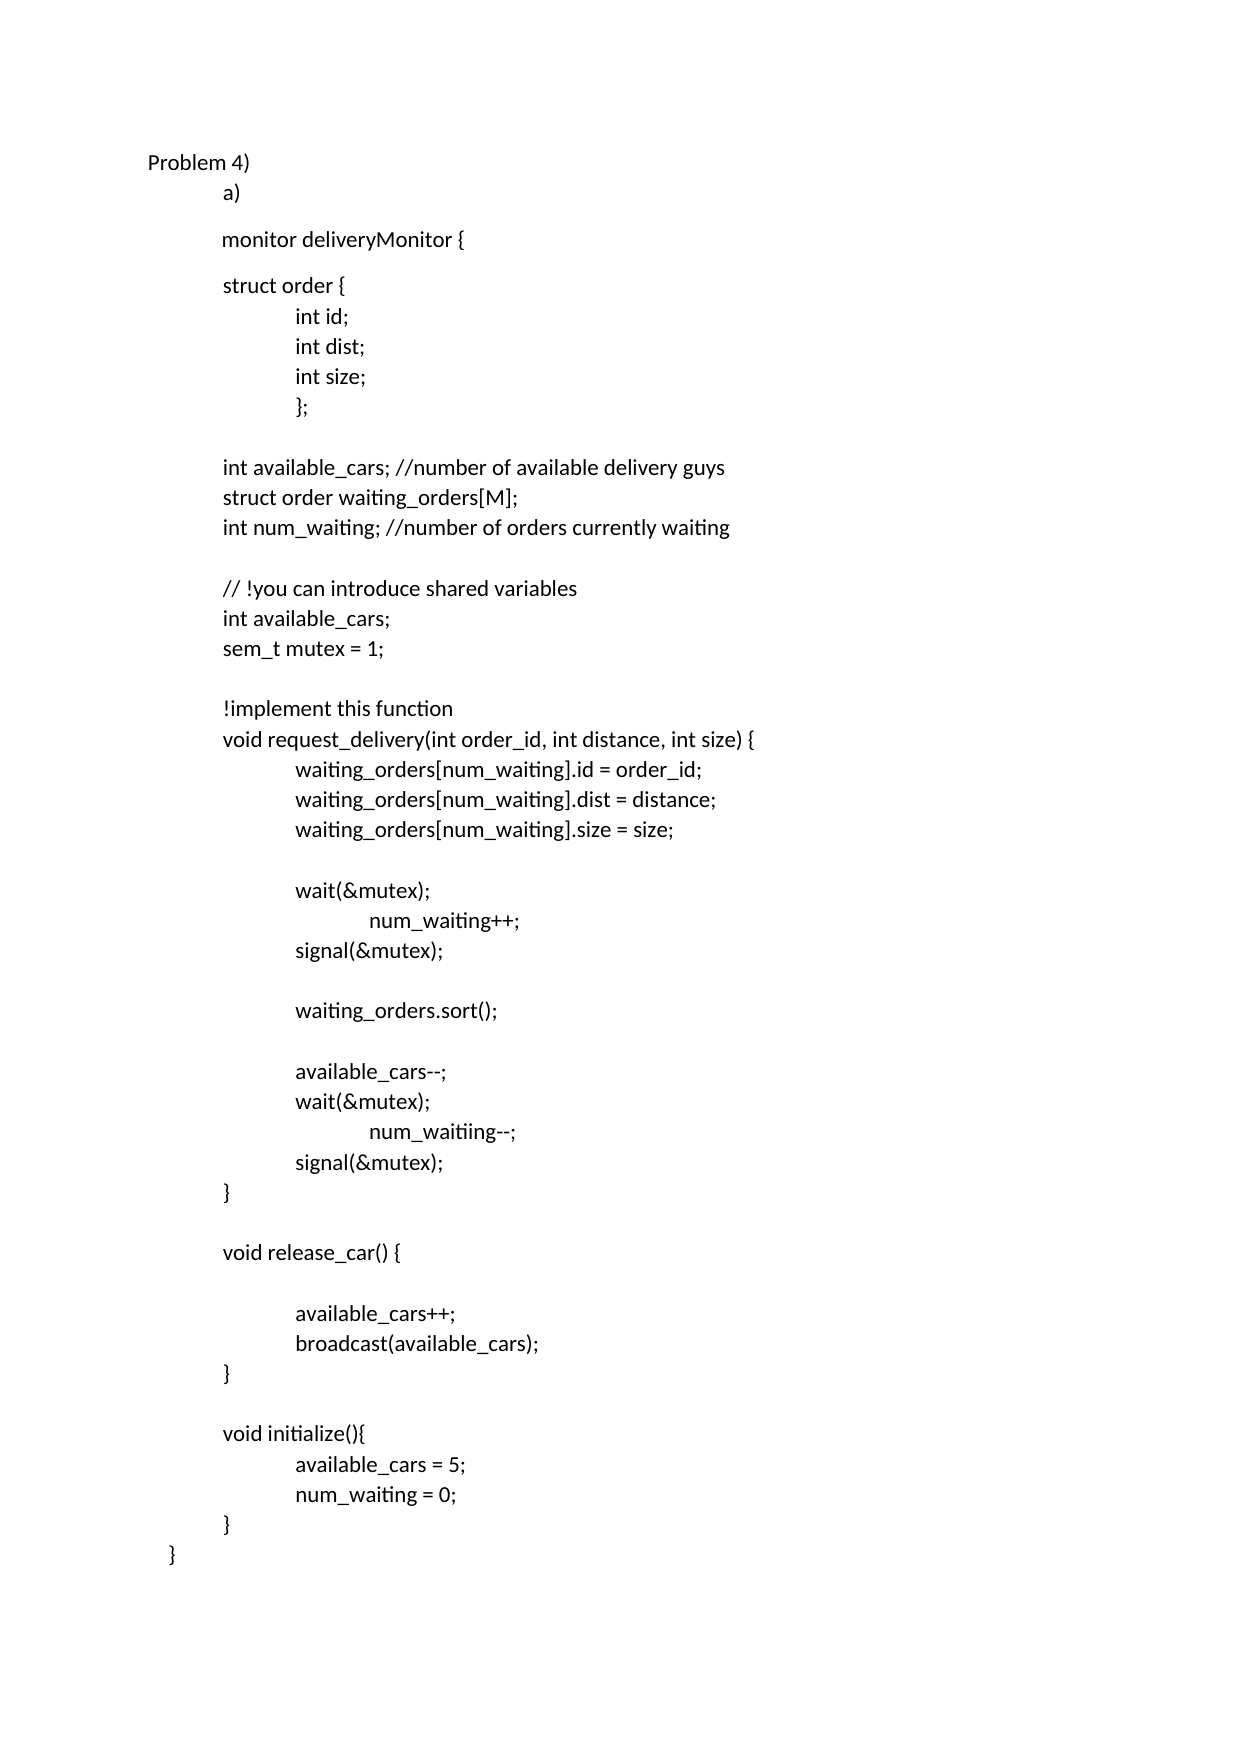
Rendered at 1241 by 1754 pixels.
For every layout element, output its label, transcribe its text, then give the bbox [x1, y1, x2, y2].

list waiting_orders[num_waiting].size = size; [223, 815, 1093, 843]
list Problem 4) [148, 148, 1093, 176]
list struct order { [223, 272, 1093, 299]
list signal(&mutex); [223, 936, 1093, 964]
list void request_delivery(int order_id, int distance, int size) { [223, 725, 1093, 753]
list wait(&mutex); [223, 876, 1093, 904]
text monitor deliveryMonitor { [148, 225, 1093, 253]
list void initialize(){ [223, 1419, 1093, 1447]
list int available_cars; [223, 604, 1093, 632]
list } [223, 1178, 1093, 1206]
list } [223, 1510, 1093, 1538]
list wait(&mutex); [223, 1087, 1093, 1115]
list num_waiting = 0; [223, 1480, 1093, 1508]
list sem_t mutex = 1; [223, 634, 1093, 662]
list num_waiting++; [223, 906, 1093, 934]
list void release_car() { [223, 1238, 1093, 1266]
list signal(&mutex); [223, 1148, 1093, 1176]
list num_waitiing--; [223, 1117, 1093, 1145]
list available_cars = 5; [223, 1450, 1093, 1478]
list int id; [223, 302, 1093, 330]
list int dist; [223, 332, 1093, 360]
list !implement this function [223, 694, 1093, 722]
list int num_waiting; //number of orders currently waiting [223, 513, 1093, 541]
list available_cars++; [223, 1299, 1093, 1327]
list struct order waiting_orders[M]; [223, 483, 1093, 511]
list available_cars--; [223, 1057, 1093, 1085]
list broadcast(available_cars); [223, 1329, 1093, 1357]
list } [148, 1540, 1093, 1598]
list int available_cars; //number of available delivery guys [223, 453, 1093, 481]
list waiting_orders[num_waiting].id = order_id; [223, 755, 1093, 783]
list waiting_orders.sort(); [223, 997, 1093, 1024]
list }; [223, 392, 1093, 420]
list } [223, 1359, 1093, 1387]
list // !you can introduce shared variables [223, 574, 1093, 602]
list waiting_orders[num_waiting].dist = distance; [223, 785, 1093, 813]
list int size; [223, 362, 1093, 390]
